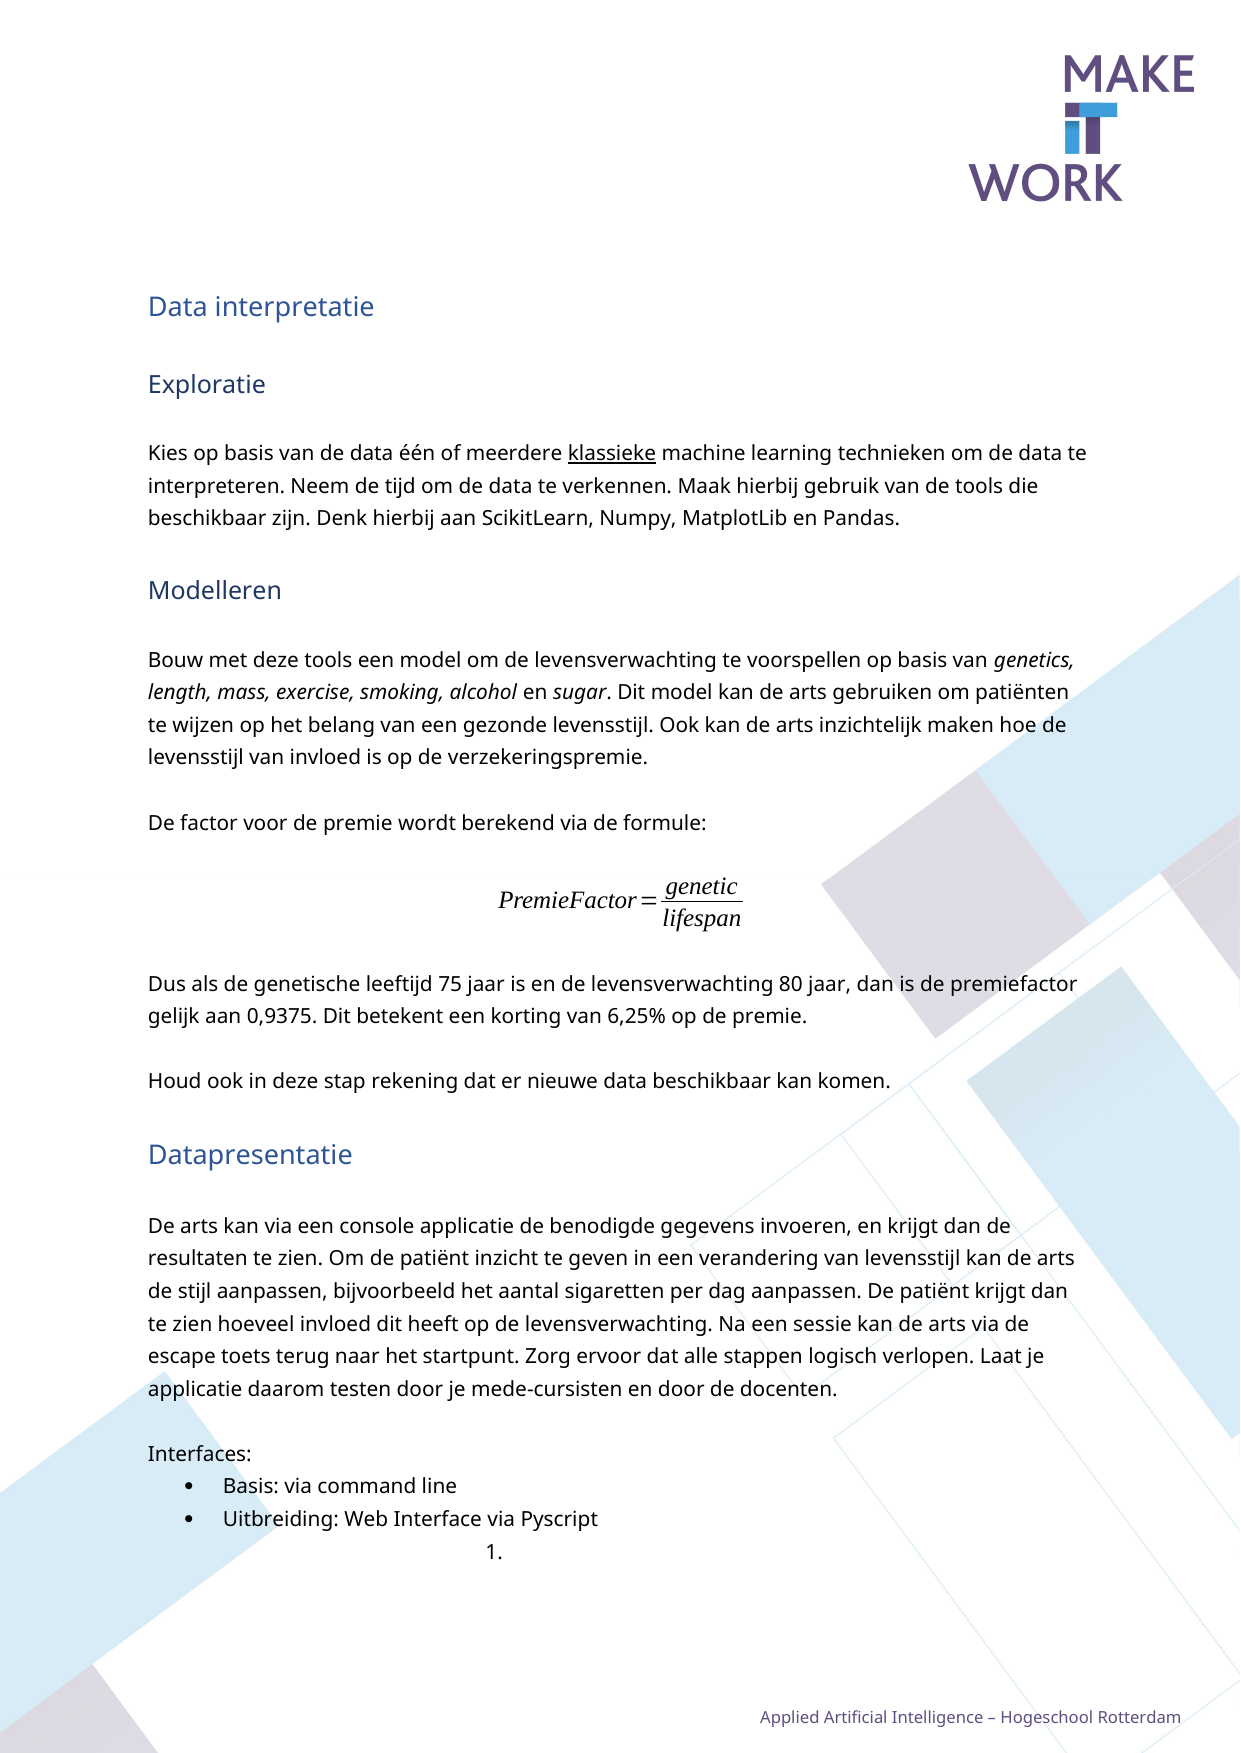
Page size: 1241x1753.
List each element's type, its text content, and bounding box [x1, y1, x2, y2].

picture [0, 2, 1240, 1753]
text Dus als de genetische leeftijd 75 jaar is en de levensverwachting 80 jaar, dan is de premiefactor gelijk aan 0,9375. Dit betekent een korting van 6,25% op de premie. [148, 969, 1093, 1030]
text Kies op basis van de data één of meerdere klassieke machine learning technieken om de data te interpreteren. Neem de tijd om de data te verkennen. Maak hierbij gebruik van de tools die beschikbaar zijn. Denk hierbij aan ScikitLearn, Numpy, MatplotLib en Pandas. [148, 438, 1093, 532]
subtitle Exploratie [148, 367, 1093, 401]
text De arts kan via een console applicatie de benodigde gegevens invoeren, en krijgt dan de resultaten te zien. Om de patiënt inzicht te geven in een verandering van levensstijl kan de arts de stijl aanpassen, bijvoorbeeld het aantal sigaretten per dag aanpassen. De patiënt krijgt dan te zien hoeveel invloed dit heeft op de levensverwachting. Na een sessie kan de arts via de escape toets terug naar het startpunt. Zorg ervoor dat alle stappen logisch verlopen. Laat je applicatie daarom testen door je mede-cursisten en door de docenten. [148, 1211, 1093, 1402]
subtitle Modelleren [148, 573, 1093, 607]
text Bouw met deze tools een model om de levensverwachting te voorspellen op basis van genetics, length, mass, exercise, smoking, alcohol en sugar. Dit model kan de arts gebruiken om patiënten te wijzen op het belang van een gezonde levensstijl. Ook kan de arts inzichtelijk maken hoe de levensstijl van invloed is op de verzekeringspremie. [148, 645, 1093, 771]
text Houd ook in deze stap rekening dat er nieuwe data beschikbaar kan komen. [148, 1066, 1093, 1095]
text Interfaces: [148, 1439, 1093, 1467]
subtitle Data interpretatie [148, 287, 1093, 324]
list Uitbreiding: Web Interface via Pyscript [185, 1504, 1093, 1533]
text De factor voor de premie wordt berekend via de formule: [148, 808, 1093, 836]
subtitle Datapresentatie [148, 1136, 1093, 1173]
list Basis: via command line [185, 1472, 1093, 1500]
